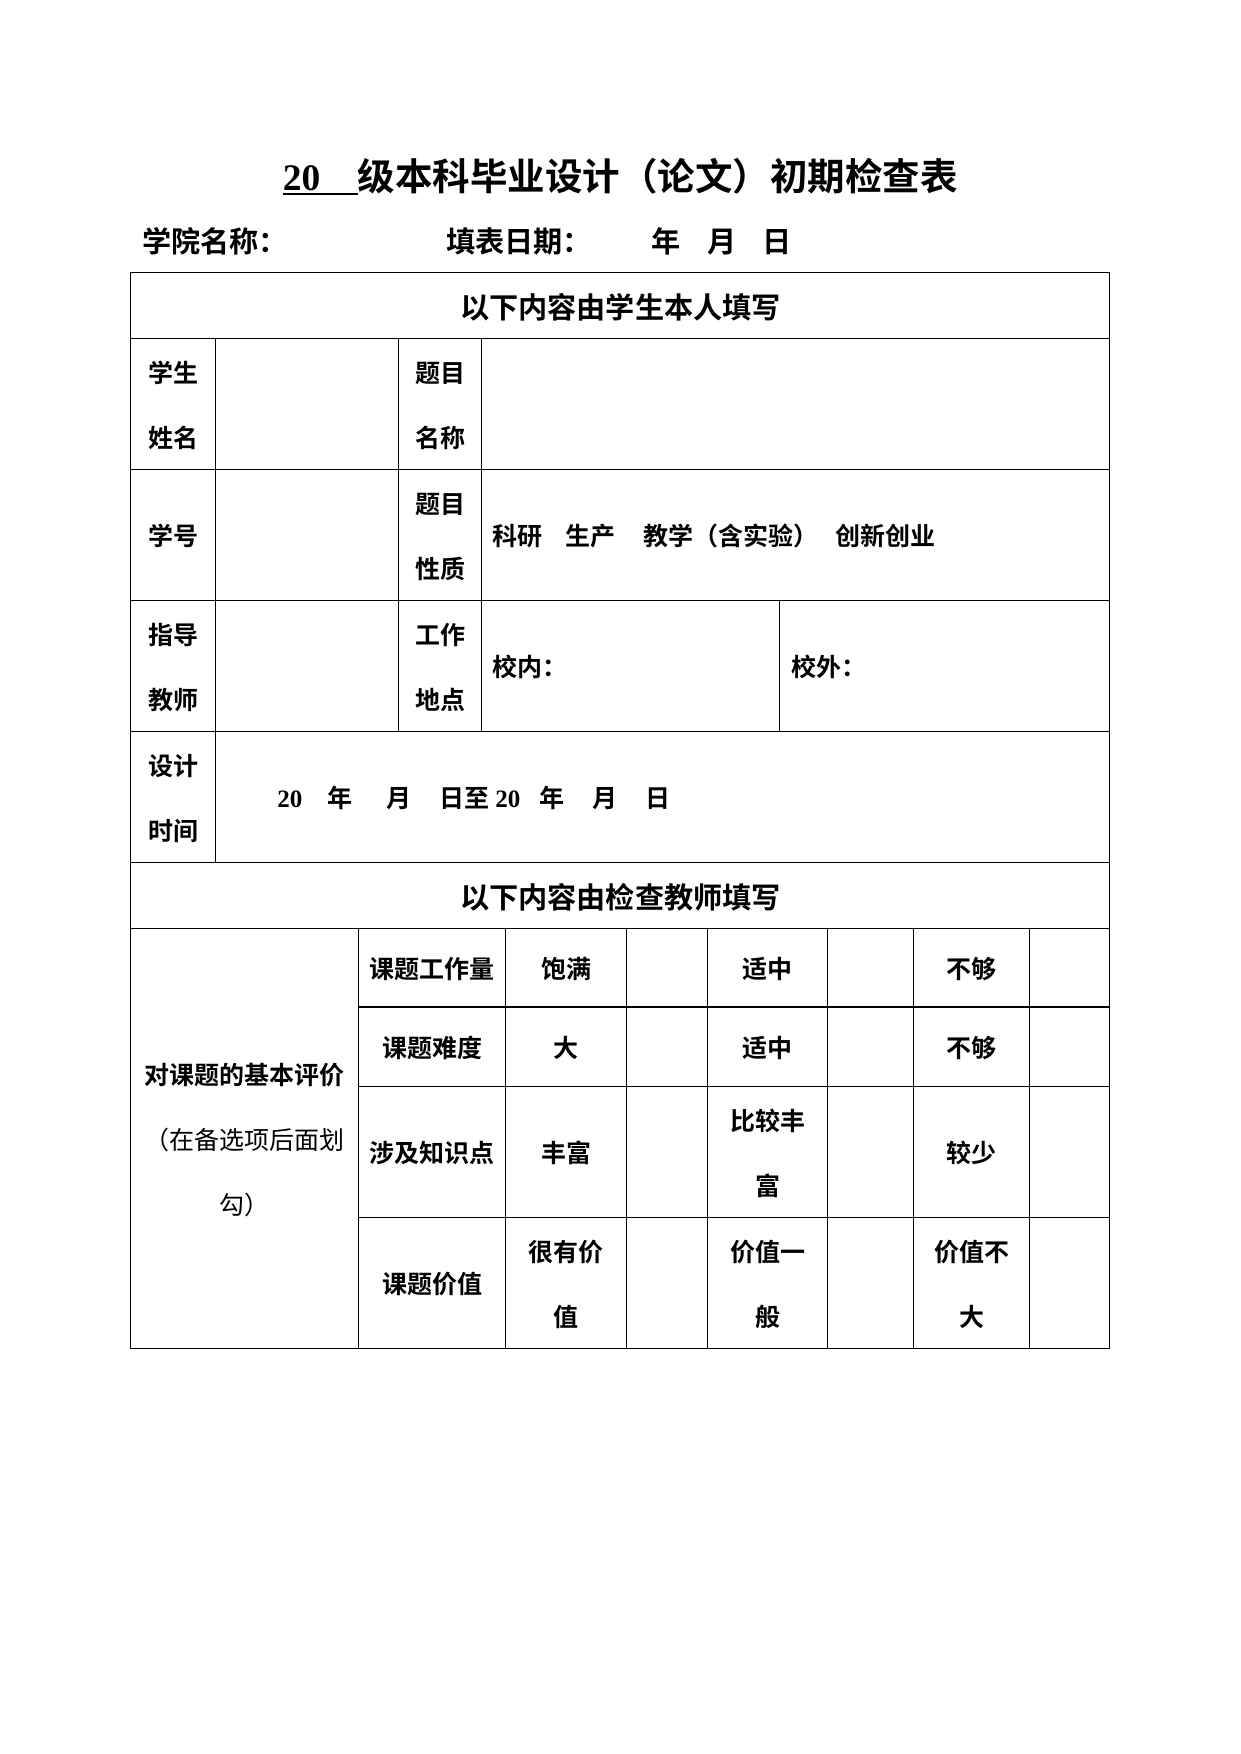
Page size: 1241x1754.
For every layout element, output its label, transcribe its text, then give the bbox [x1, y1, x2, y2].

table_cell 校内： [482, 601, 779, 731]
table_cell 适中 [708, 929, 827, 1006]
table_cell 不够 [914, 1008, 1029, 1086]
table_cell 题目名称 [399, 339, 481, 469]
table_cell 大 [506, 1008, 626, 1086]
table_cell 适中 [708, 1008, 827, 1086]
table_cell [828, 1087, 913, 1217]
table_cell 课题难度 [359, 1008, 505, 1086]
table_cell [627, 1008, 707, 1086]
table_cell 不够 [914, 929, 1029, 1006]
table_cell 以下内容由检查教师填写 [131, 863, 1109, 928]
table_cell [828, 1008, 913, 1086]
table_cell [627, 1087, 707, 1217]
table_cell [216, 601, 398, 731]
table_cell [1030, 929, 1109, 1006]
table_cell 课题价值 [359, 1218, 505, 1348]
table_cell [1030, 1218, 1109, 1348]
table_cell [216, 470, 398, 600]
table_cell [828, 1218, 913, 1348]
table_cell 价值不大 [914, 1218, 1029, 1348]
text 学院名称： 填表日期： 年 月 日 [142, 207, 1098, 272]
table_cell 丰富 [506, 1087, 626, 1217]
table_cell 20 年 月 日至 20 年 月 日 [216, 732, 1109, 862]
table_cell [627, 929, 707, 1006]
table_cell 对课题的基本评价 （在备选项后面划勾） [131, 929, 358, 1348]
table_cell [1030, 1008, 1109, 1086]
text 20 级本科毕业设计（论文）初期检查表 [142, 142, 1098, 207]
table_cell 科研 生产 教学（含实验） 创新创业 [482, 470, 1109, 600]
table_cell 题目性质 [399, 470, 481, 600]
table_cell 学生姓名 [131, 339, 215, 469]
table_cell 较少 [914, 1087, 1029, 1217]
table_cell 比较丰富 [708, 1087, 827, 1217]
table_cell [627, 1218, 707, 1348]
table_cell 价值一般 [708, 1218, 827, 1348]
table_cell [1030, 1087, 1109, 1217]
table_cell 很有价值 [506, 1218, 626, 1348]
table_cell 指导教师 [131, 601, 215, 731]
table_cell 饱满 [506, 929, 626, 1006]
table_cell 校外： [780, 601, 1109, 731]
table_cell [828, 929, 913, 1006]
table_cell [482, 339, 1109, 469]
table_cell 学号 [131, 470, 215, 600]
table_cell [216, 339, 398, 469]
table_cell 涉及知识点 [359, 1087, 505, 1217]
table_cell 设计时间 [131, 732, 215, 862]
table_cell 课题工作量 [359, 929, 505, 1006]
table_cell 工作地点 [399, 601, 481, 731]
table_header 以下内容由学生本人填写 [131, 273, 1109, 338]
